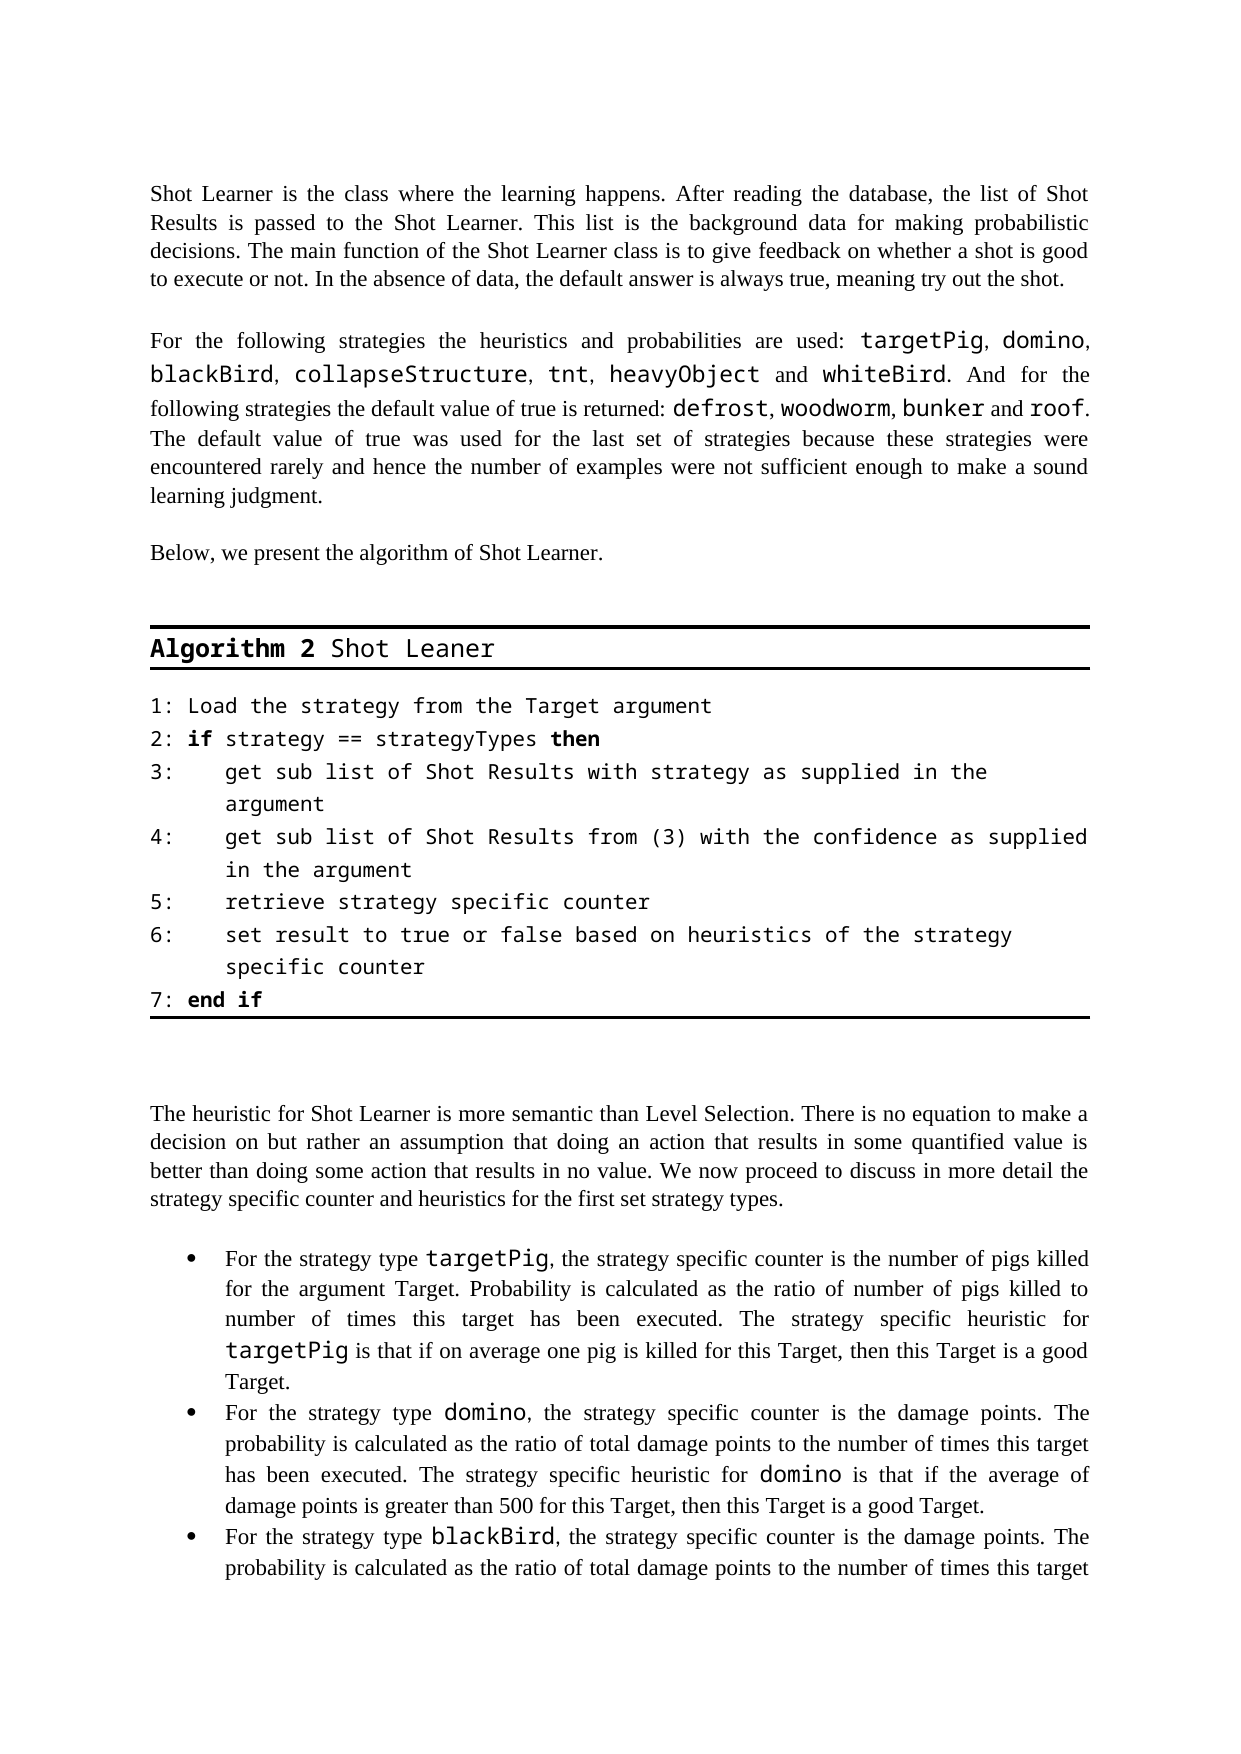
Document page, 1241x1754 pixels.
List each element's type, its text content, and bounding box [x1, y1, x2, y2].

list For the strategy type domino, the strategy specific counter is the damage points. The probability is calculated as the ratio of total damage points to the number of times this target has been executed. The strategy specific heuristic for domino is that if the average of damage points is greater than 500 for this Target, then this Target is a good Target. [187, 1396, 1090, 1518]
text Below, we present the algorithm of Shot Learner. [150, 539, 1090, 565]
text 5: retrieve strategy specific counter [150, 887, 1090, 916]
text 3: get sub list of Shot Results with strategy as supplied in the argument [150, 757, 1090, 818]
text Algorithm 2 Shot Leaner [150, 629, 1090, 667]
text 2: if strategy == strategyTypes then [150, 724, 1090, 753]
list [187, 1520, 1090, 1580]
text 1: Load the strategy from the Target argument [150, 692, 1090, 720]
text 4: get sub list of Shot Results from (3) with the confidence as supplied in the argument [150, 822, 1090, 883]
text Shot Learner is the class where the learning happens. After reading the database, the list of Shot Results is passed to the Shot Learner. This list is the background data for making probabilistic decisions. The main function of the Shot Learner class is to give feedback on whether a shot is good to execute or not. In the absence of data, the default answer is always true, meaning try out the shot. [150, 180, 1090, 292]
text 7: end if [150, 985, 1090, 1016]
text 6: set result to true or false based on heuristics of the strategy specific counter [150, 920, 1090, 981]
text For the following strategies the heuristics and probabilities are used: targetPig, domino, blackBird, collapseStructure, tnt, heavyObject and whiteBird. And for the following strategies the default value of true is returned: defrost, woodworm, bunker and roof. The default value of true was used for the last set of strategies because these strategies were encountered rarely and hence the number of examples were not sufficient enough to make a sound learning judgment. [150, 324, 1090, 508]
list For the strategy type targetPig, the strategy specific counter is the number of pigs killed for the argument Target. Probability is calculated as the ratio of number of pigs killed to number of times this target has been executed. The strategy specific heuristic for targetPig is that if on average one pig is killed for this Target, then this Target is a good Target. [187, 1242, 1090, 1394]
text The heuristic for Shot Learner is more semantic than Level Selection. There is no equation to make a decision on but rather an assumption that doing an action that results in some quantified value is better than doing some action that results in no value. We now proceed to discuss in more detail the strategy specific counter and heuristics for the first set strategy types. [150, 1100, 1090, 1212]
